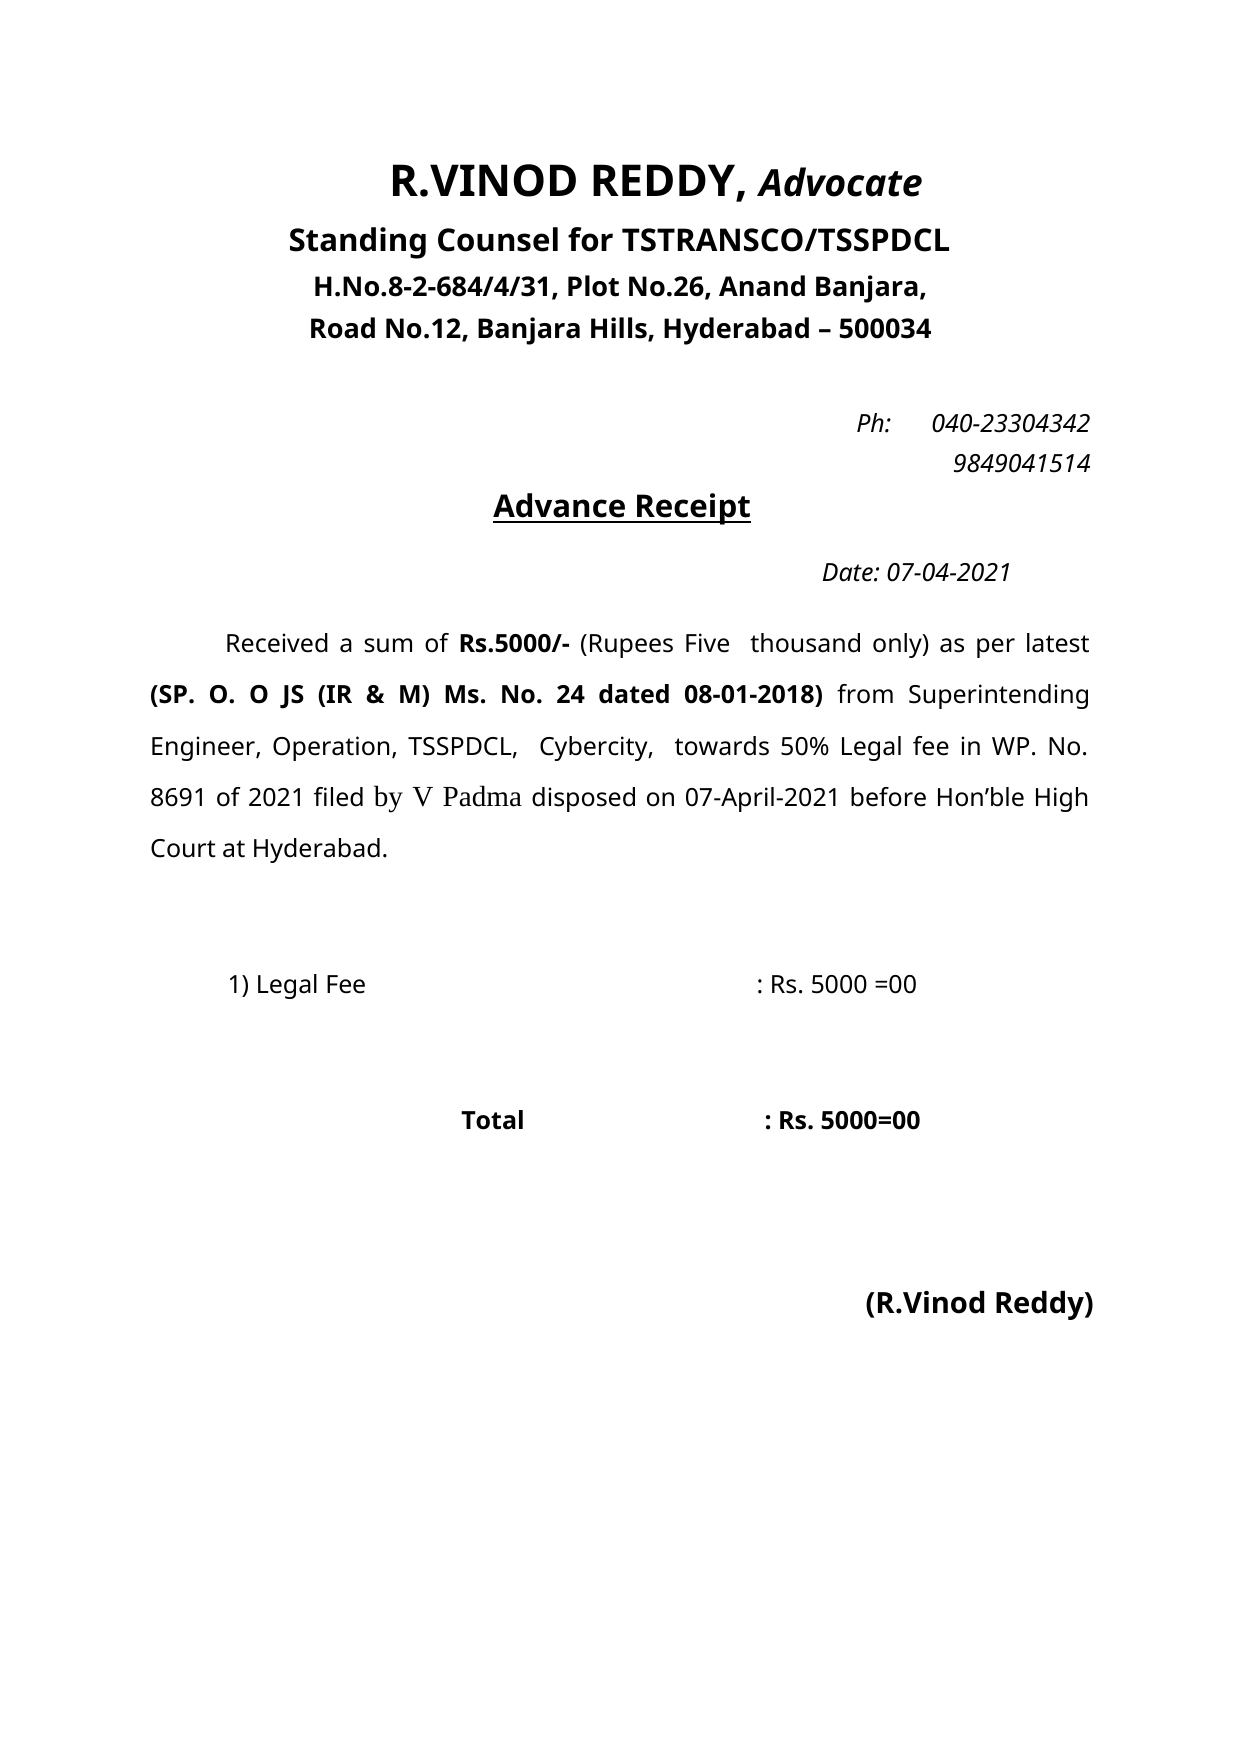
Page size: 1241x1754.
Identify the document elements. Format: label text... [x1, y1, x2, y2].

text Ph: 040-23304342 [150, 406, 1090, 440]
text 1) Legal Fee : Rs. 5000 =00 [227, 967, 975, 1001]
text 9849041514 [150, 445, 1090, 479]
text H.No.8-2-684/4/31, Plot No.26, Anand Banjara, [150, 267, 1090, 304]
text Total : Rs. 5000=00 [227, 1102, 975, 1136]
text Standing Counsel for TSTRANSCO/TSSPDCL [227, 218, 1012, 261]
text Date: 07-04-2021 [227, 554, 1012, 588]
text (R.Vinod Reddy) [677, 1282, 1094, 1322]
text Advance Receipt [150, 484, 1094, 527]
text Road No.12, Banjara Hills, Hyderabad – 500034 [150, 310, 1090, 347]
text Received a sum of Rs.5000/- (Rupees Five thousand only) as per latest (SP. O. O JS (IR & M) Ms. No. 24 dated 08-01-2018) from Superintending Engineer, Operation, TSSPDCL, Cybercity, towards 50% Legal fee in WP. No. 8691 of 2021 filed by V Padma disposed on 07-April-2021 before Hon’ble High Court at Hyderabad. [150, 626, 1090, 865]
text R.VINOD REDDY, Advocate [227, 150, 1012, 209]
